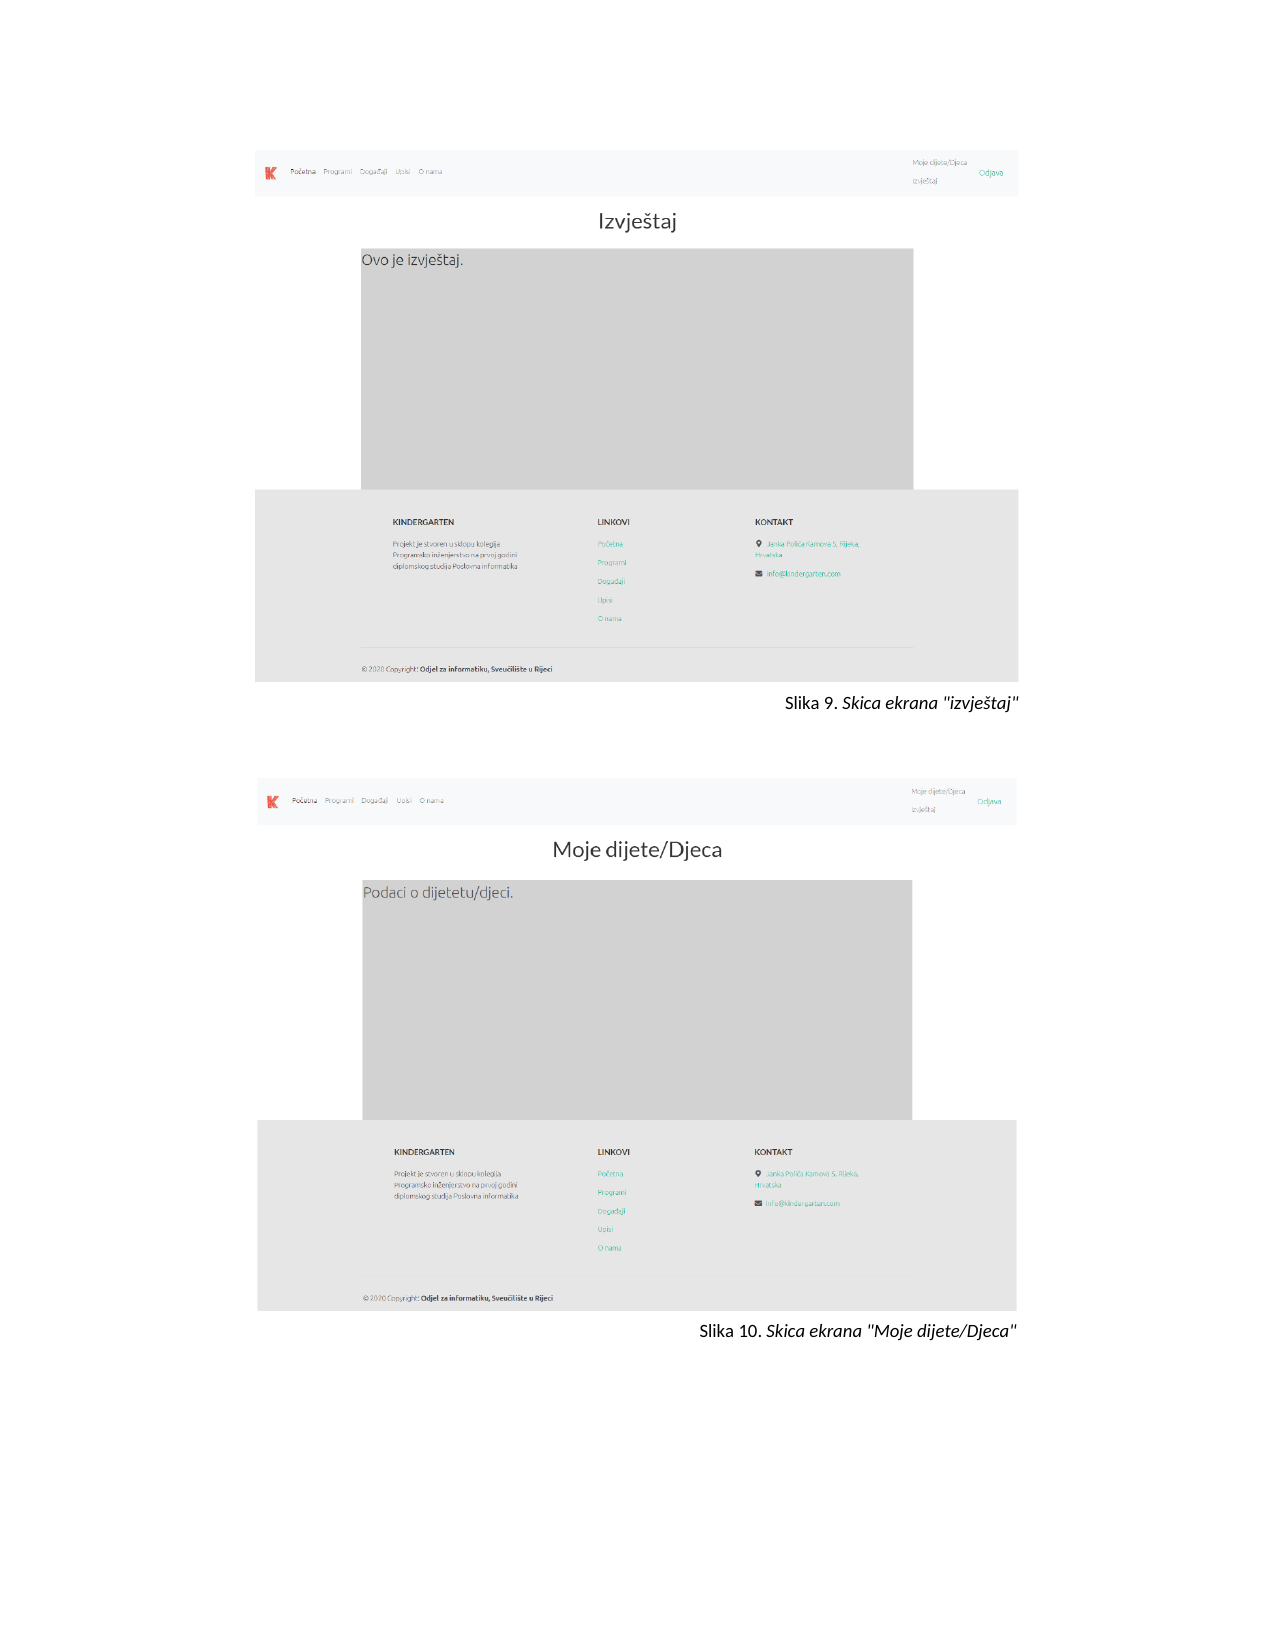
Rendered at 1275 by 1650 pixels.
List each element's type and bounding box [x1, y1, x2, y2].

picture [255, 150, 1019, 682]
picture [257, 778, 1017, 1311]
